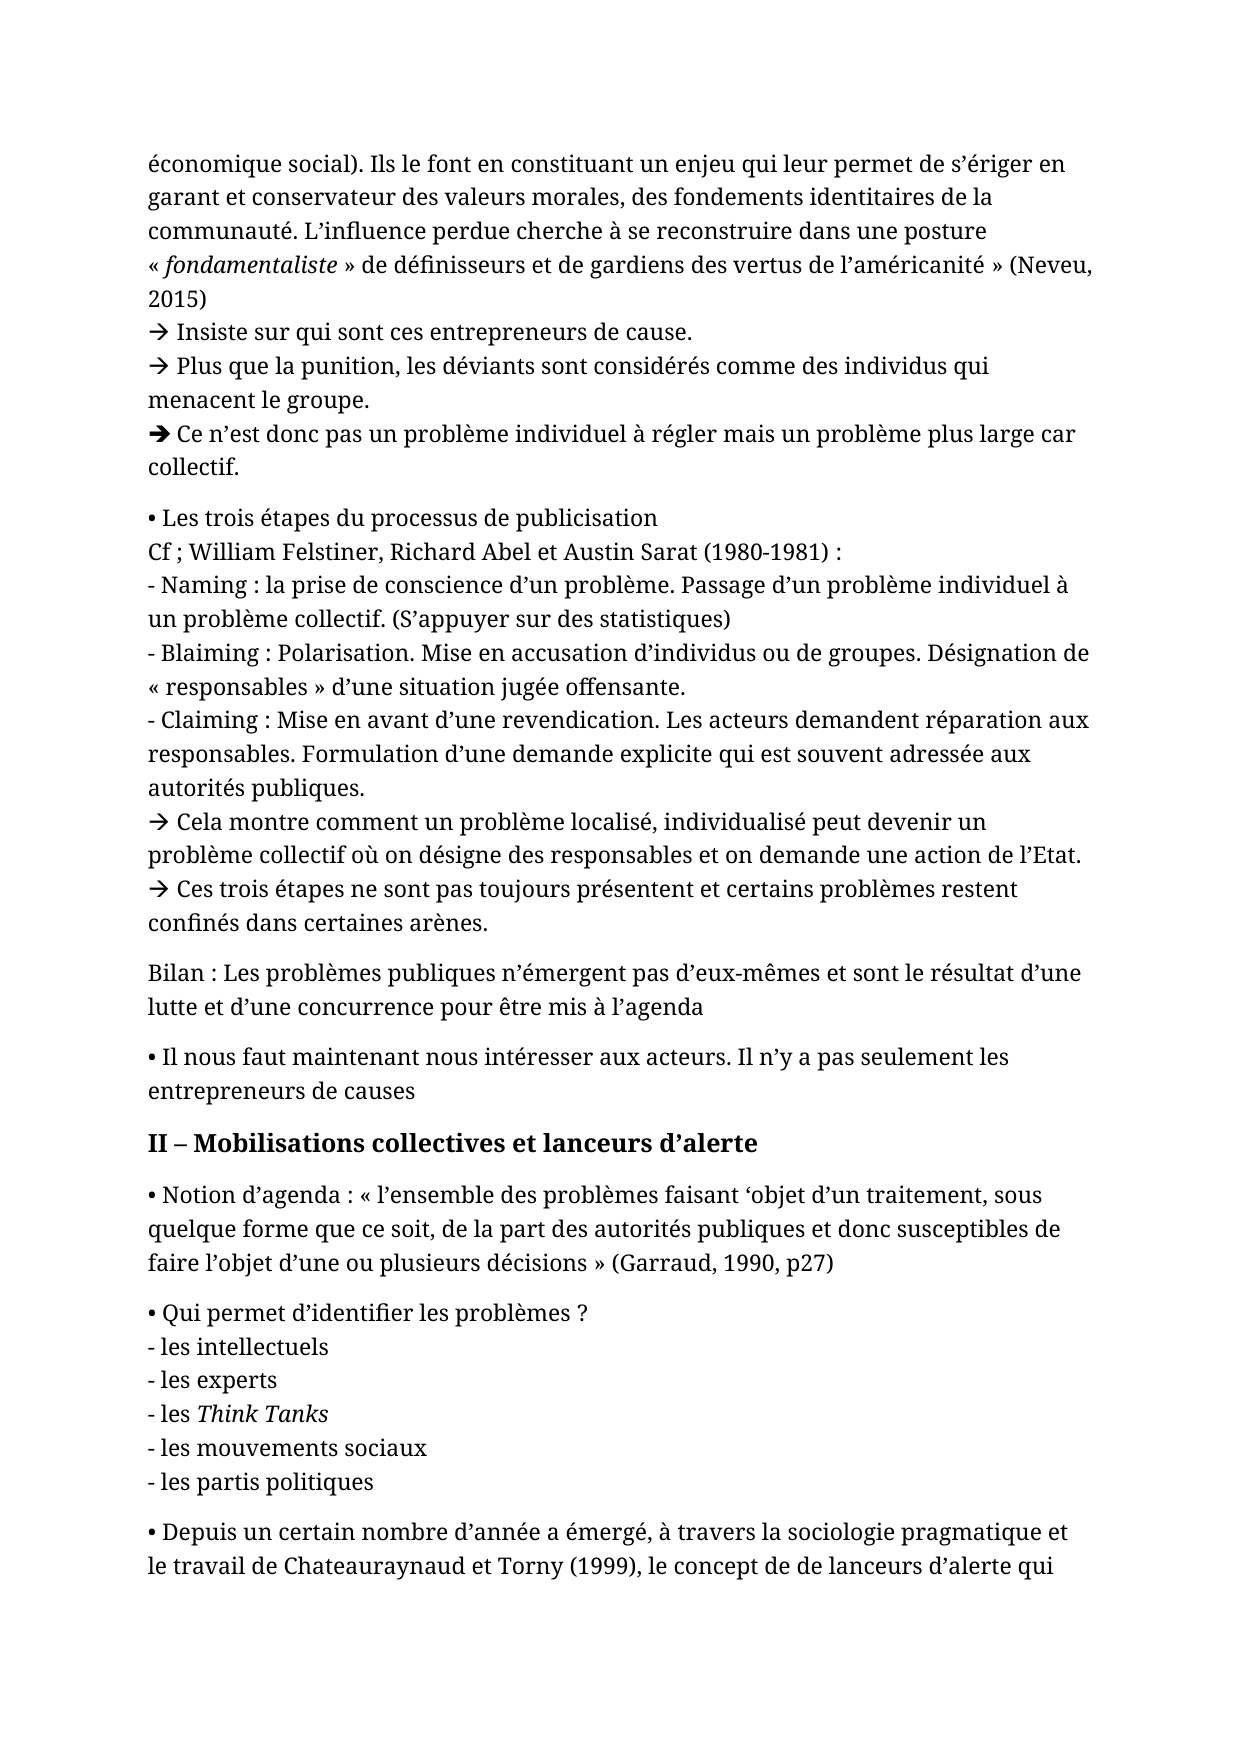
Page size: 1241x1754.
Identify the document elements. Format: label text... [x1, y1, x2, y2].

text • Qui permet d’identifier les problèmes ? - les intellectuels - les experts - les Think Tanks - les mouvements sociaux - les partis politiques [148, 1297, 1093, 1497]
text • Les trois étapes du processus de publicisation Cf ; William Felstiner, Richard Abel et Austin Sarat (1980-1981) : - Naming : la prise de conscience d’un problème. Passage d’un problème individuel à un problème collectif. (S’appuyer sur des statistiques) - Blaiming : Polarisation. Mise en accusation d’individus ou de groupes. Désignation de « responsables » d’une situation jugée offensante. - Claiming : Mise en avant d’une revendication. Les acteurs demandent réparation aux responsables. Formulation d’une demande explicite qui est souvent adressée aux autorités publiques. Cela montre comment un problème localisé, individualisé peut devenir un problème collectif où on désigne des responsables et on demande une action de l’Etat. Ces trois étapes ne sont pas toujours présentent et certains problèmes restent confinés dans certaines arènes. [148, 502, 1093, 938]
text II – Mobilisations collectives et lanceurs d’alerte [148, 1126, 1093, 1159]
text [148, 148, 1093, 483]
text Bilan : Les problèmes publiques n’émergent pas d’eux-mêmes et sont le résultat d’une lutte et d’une concurrence pour être mis à l’agenda [148, 957, 1093, 1022]
text • Notion d’agenda : « l’ensemble des problèmes faisant ‘objet d’un traitement, sous quelque forme que ce soit, de la part des autorités publiques et donc susceptibles de faire l’objet d’une ou plusieurs décisions » (Garraud, 1990, p27) [148, 1179, 1093, 1278]
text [148, 1516, 1093, 1581]
text • Il nous faut maintenant nous intéresser aux acteurs. Il n’y a pas seulement les entrepreneurs de causes [148, 1041, 1093, 1106]
